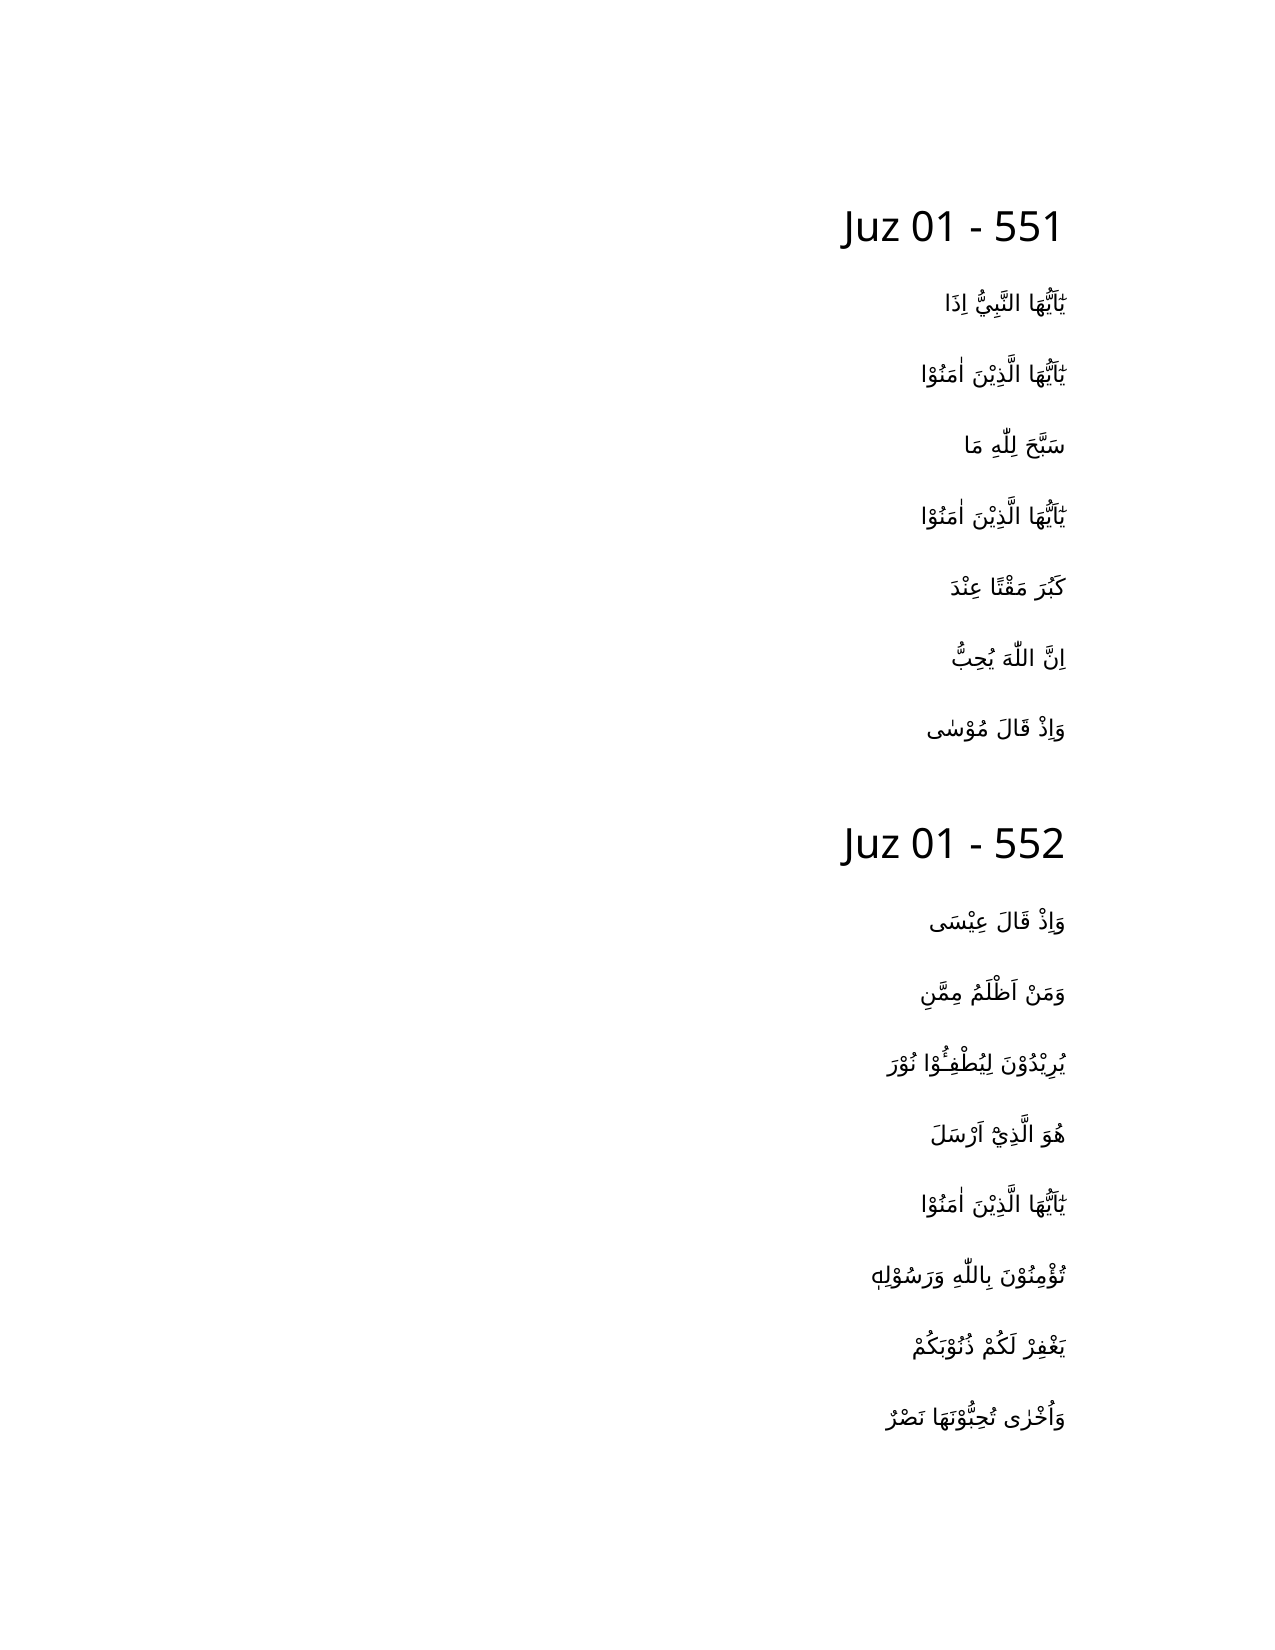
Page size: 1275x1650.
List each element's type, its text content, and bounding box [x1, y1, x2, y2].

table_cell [176, 768, 1076, 1456]
table_header Juz 01 - 551 يٰٓاَيُّهَا النَّبِيُّ اِذَا يٰٓاَيُّهَا الَّذِيْنَ اٰمَنُوْا سَبَّحَ لِلّٰهِ مَا يٰٓاَيُّهَا الَّذِيْنَ اٰمَنُوْا كَبُرَ مَقْتًا عِنْدَ اِنَّ اللّٰهَ يُحِبُّ وَاِذْ قَالَ مُوْسٰى [176, 150, 1076, 768]
